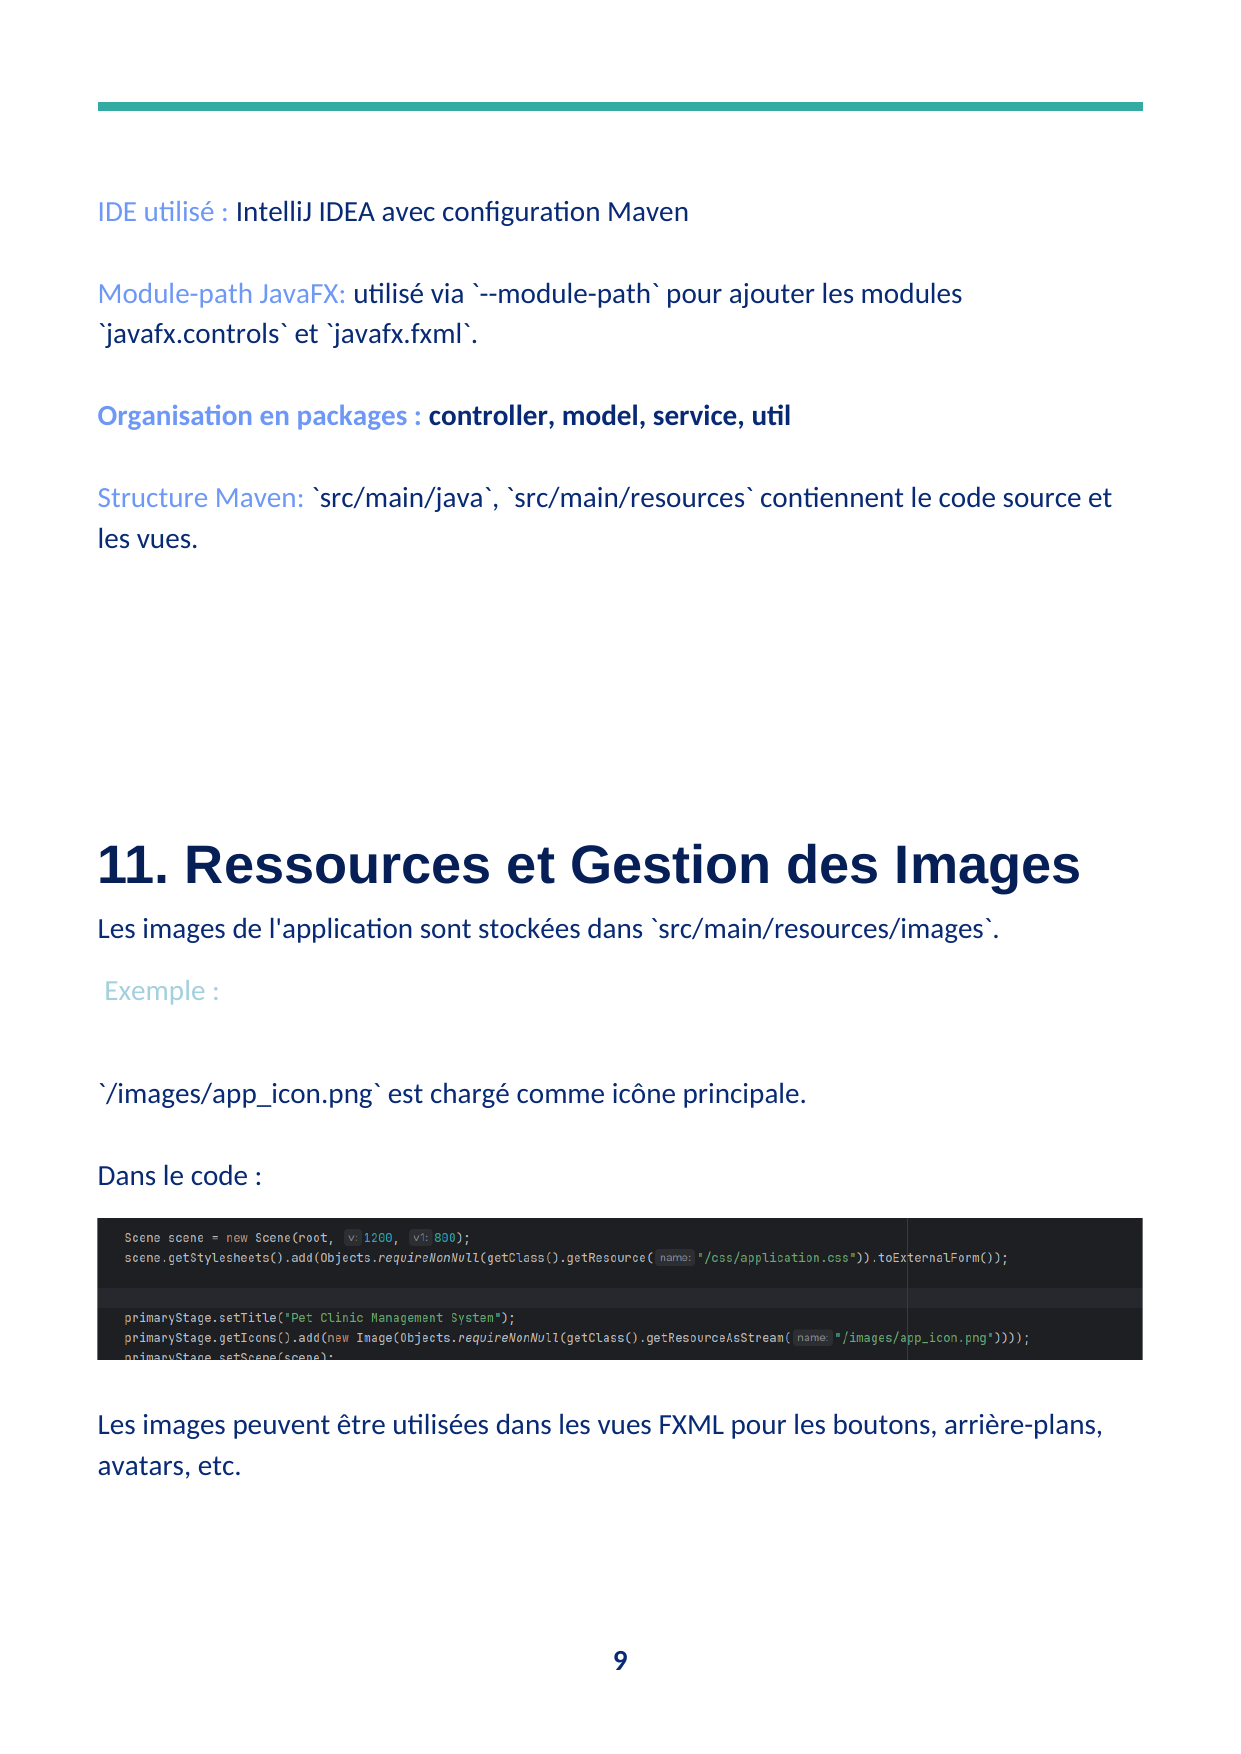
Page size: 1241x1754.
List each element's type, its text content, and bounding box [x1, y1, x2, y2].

text Exemple : [97, 972, 1143, 1008]
text Les images peuvent être utilisées dans les vues FXML pour les boutons, arrière-plans, avatars, etc. [97, 1365, 1143, 1482]
text IDE utilisé : IntelliJ IDEA avec configuration Maven [97, 152, 1143, 228]
subtitle 11. Ressources et Gestion des Images [97, 833, 1143, 895]
text Module-path JavaFX: utilisé via `--module-path` pour ajouter les modules [97, 234, 1143, 310]
text `/images/app_icon.png` est chargé comme icône principale. Dans le code : [97, 1034, 1143, 1192]
text Organisation en packages : controller, model, service, util [97, 397, 1143, 433]
text `javafx.controls` et `javafx.fxml`. [97, 316, 1143, 351]
text Structure Maven: `src/main/java`, `src/main/resources` contiennent le code source et les vues. [97, 438, 1143, 638]
text Les images de l'application sont stockées dans `src/main/resources/images`. [97, 910, 1143, 946]
picture [97, 1218, 1143, 1360]
